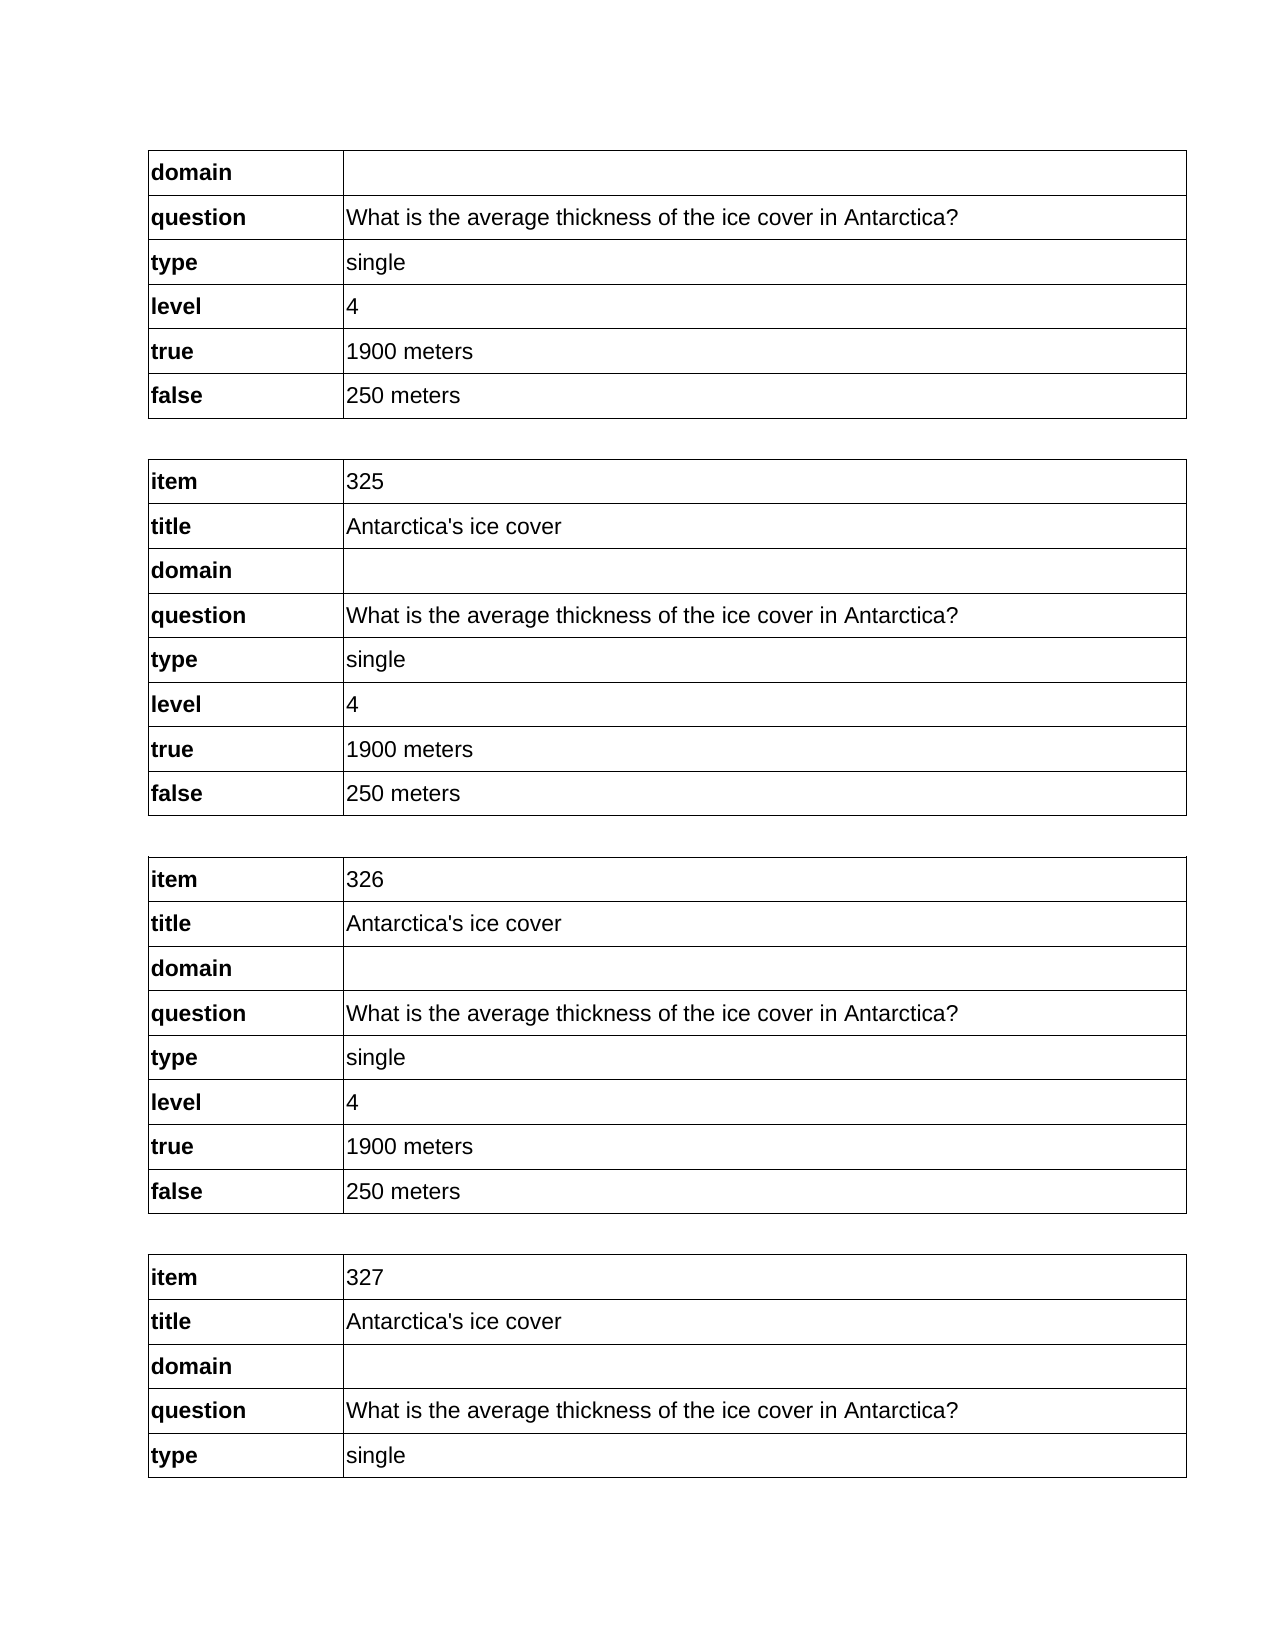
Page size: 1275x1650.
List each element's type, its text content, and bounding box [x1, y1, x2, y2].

table_cell Antarctica's ice cover [344, 902, 1186, 946]
table_header 325 [344, 460, 1186, 503]
table_cell false [149, 374, 343, 417]
table_cell domain [149, 549, 343, 592]
table_cell type [149, 638, 343, 682]
table_cell [344, 549, 1186, 592]
table_header item [149, 858, 343, 901]
table_cell false [149, 772, 343, 815]
table_cell single [344, 1036, 1186, 1079]
table_header 327 [344, 1255, 1186, 1299]
table_cell question [149, 991, 343, 1035]
table_cell Antarctica's ice cover [344, 1300, 1186, 1343]
table_cell level [149, 683, 343, 726]
table_cell 250 meters [344, 772, 1186, 815]
table_cell true [149, 1125, 343, 1168]
table_cell title [149, 504, 343, 548]
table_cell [344, 196, 1186, 239]
table_cell true [149, 727, 343, 771]
table_cell level [149, 1080, 343, 1124]
table_cell [344, 1345, 1186, 1388]
table_cell level [149, 285, 343, 328]
table_header 326 [344, 858, 1186, 901]
table_cell single [344, 1434, 1186, 1477]
table_cell title [149, 902, 343, 946]
table_cell true [149, 329, 343, 373]
table_cell [344, 151, 1186, 194]
table_cell 4 [344, 1080, 1186, 1124]
table_cell 250 meters [344, 1170, 1186, 1213]
table_cell question [149, 594, 343, 637]
table_cell single [344, 638, 1186, 682]
table_cell What is the average thickness of the ice cover in Antarctica? [344, 594, 1186, 637]
table_cell type [149, 240, 343, 284]
table_cell What is the average thickness of the ice cover in Antarctica? [344, 991, 1186, 1035]
table_cell 4 [344, 683, 1186, 726]
table_cell 1900 meters [344, 1125, 1186, 1168]
table_cell single [344, 240, 1186, 284]
table_cell title [149, 1300, 343, 1343]
table_cell 1900 meters [344, 727, 1186, 771]
table_header item [149, 460, 343, 503]
table_cell question [149, 196, 343, 239]
table_cell 1900 meters [344, 329, 1186, 373]
table_cell domain [149, 151, 343, 194]
table_cell domain [149, 947, 343, 990]
table_cell type [149, 1036, 343, 1079]
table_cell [344, 1389, 1186, 1433]
table_header item [149, 1255, 343, 1299]
table_cell 4 [344, 285, 1186, 328]
table_cell [344, 947, 1186, 990]
table_cell 250 meters [344, 374, 1186, 417]
table_cell domain [149, 1345, 343, 1388]
table_cell false [149, 1170, 343, 1213]
table_cell type [149, 1434, 343, 1477]
table_cell question [149, 1389, 343, 1433]
table_cell Antarctica's ice cover [344, 504, 1186, 548]
